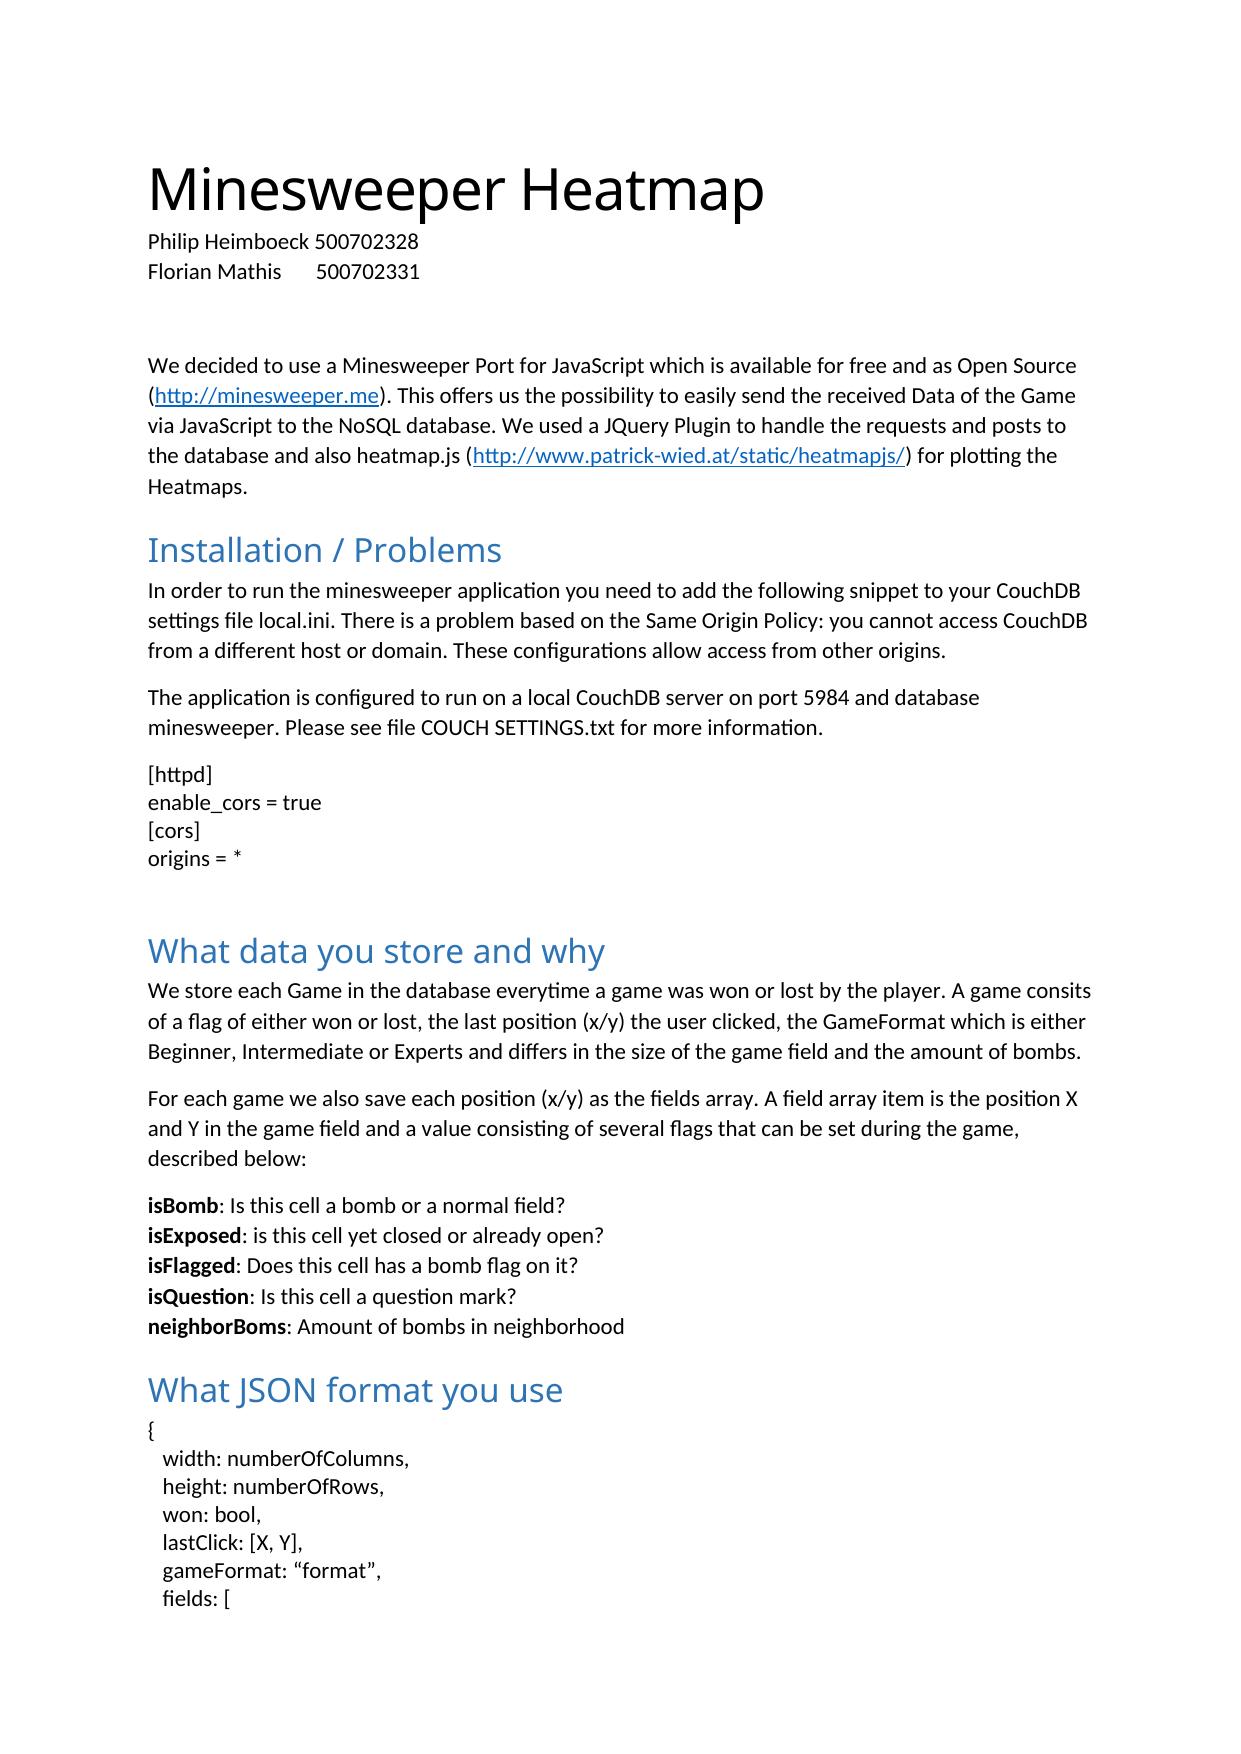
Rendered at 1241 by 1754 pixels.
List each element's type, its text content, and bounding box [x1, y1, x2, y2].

text [cors] [148, 816, 1093, 844]
subtitle Installation / Problems [148, 527, 1093, 572]
text { [148, 1416, 1093, 1444]
text For each game we also save each position (x/y) as the fields array. A field array item is the position X and Y in the game field and a value consisting of several flags that can be set during the game, described below: [148, 1084, 1093, 1172]
text We store each Game in the database everytime a game was won or lost by the player. A game consits of a flag of either won or lost, the last position (x/y) the user clicked, the GameFormat which is either Beginner, Intermediate or Experts and differs in the size of the game field and the amount of bombs. [148, 977, 1093, 1065]
text width: numberOfColumns, [148, 1444, 1093, 1472]
text lastClick: [X, Y], [148, 1528, 1093, 1556]
text isBomb: Is this cell a bomb or a normal field? isExposed: is this cell yet closed or already open? isFlagged: Does this cell has a bomb flag on it? isQuestion: Is this cell a question mark? neighborBoms: Amount of bombs in neighborhood [148, 1191, 1093, 1340]
text We decided to use a Minesweeper Port for JavaScript which is available for free and as Open Source (http://minesweeper.me). This offers us the possibility to easily send the received Data of the Game via JavaScript to the NoSQL database. We used a JQuery Plugin to handle the requests and posts to the database and also heatmap.js (http://www.patrick-wied.at/static/heatmapjs/) for plotting the Heatmaps. [148, 351, 1093, 500]
text origins = * [148, 844, 1093, 872]
text In order to run the minesweeper application you need to add the following snippet to your CouchDB settings file local.ini. There is a problem based on the Same Origin Policy: you cannot access CouchDB from a different host or domain. These configurations allow access from other origins. [148, 576, 1093, 664]
title Minesweeper Heatmap [148, 148, 1093, 227]
text fields: [ [148, 1584, 1093, 1612]
text won: bool, [148, 1500, 1093, 1528]
text The application is configured to run on a local CouchDB server on port 5984 and database minesweeper. Please see file COUCH SETTINGS.txt for more information. [148, 683, 1093, 742]
text height: numberOfRows, [148, 1472, 1093, 1500]
text gameFormat: “format”, [148, 1556, 1093, 1584]
text Philip Heimboeck 500702328 Florian Mathis 500702331 [148, 227, 1093, 285]
subtitle What JSON format you use [148, 1367, 1093, 1413]
text [httpd] [148, 760, 1093, 788]
text enable_cors = true [148, 788, 1093, 816]
subtitle What data you store and why [148, 928, 1093, 973]
